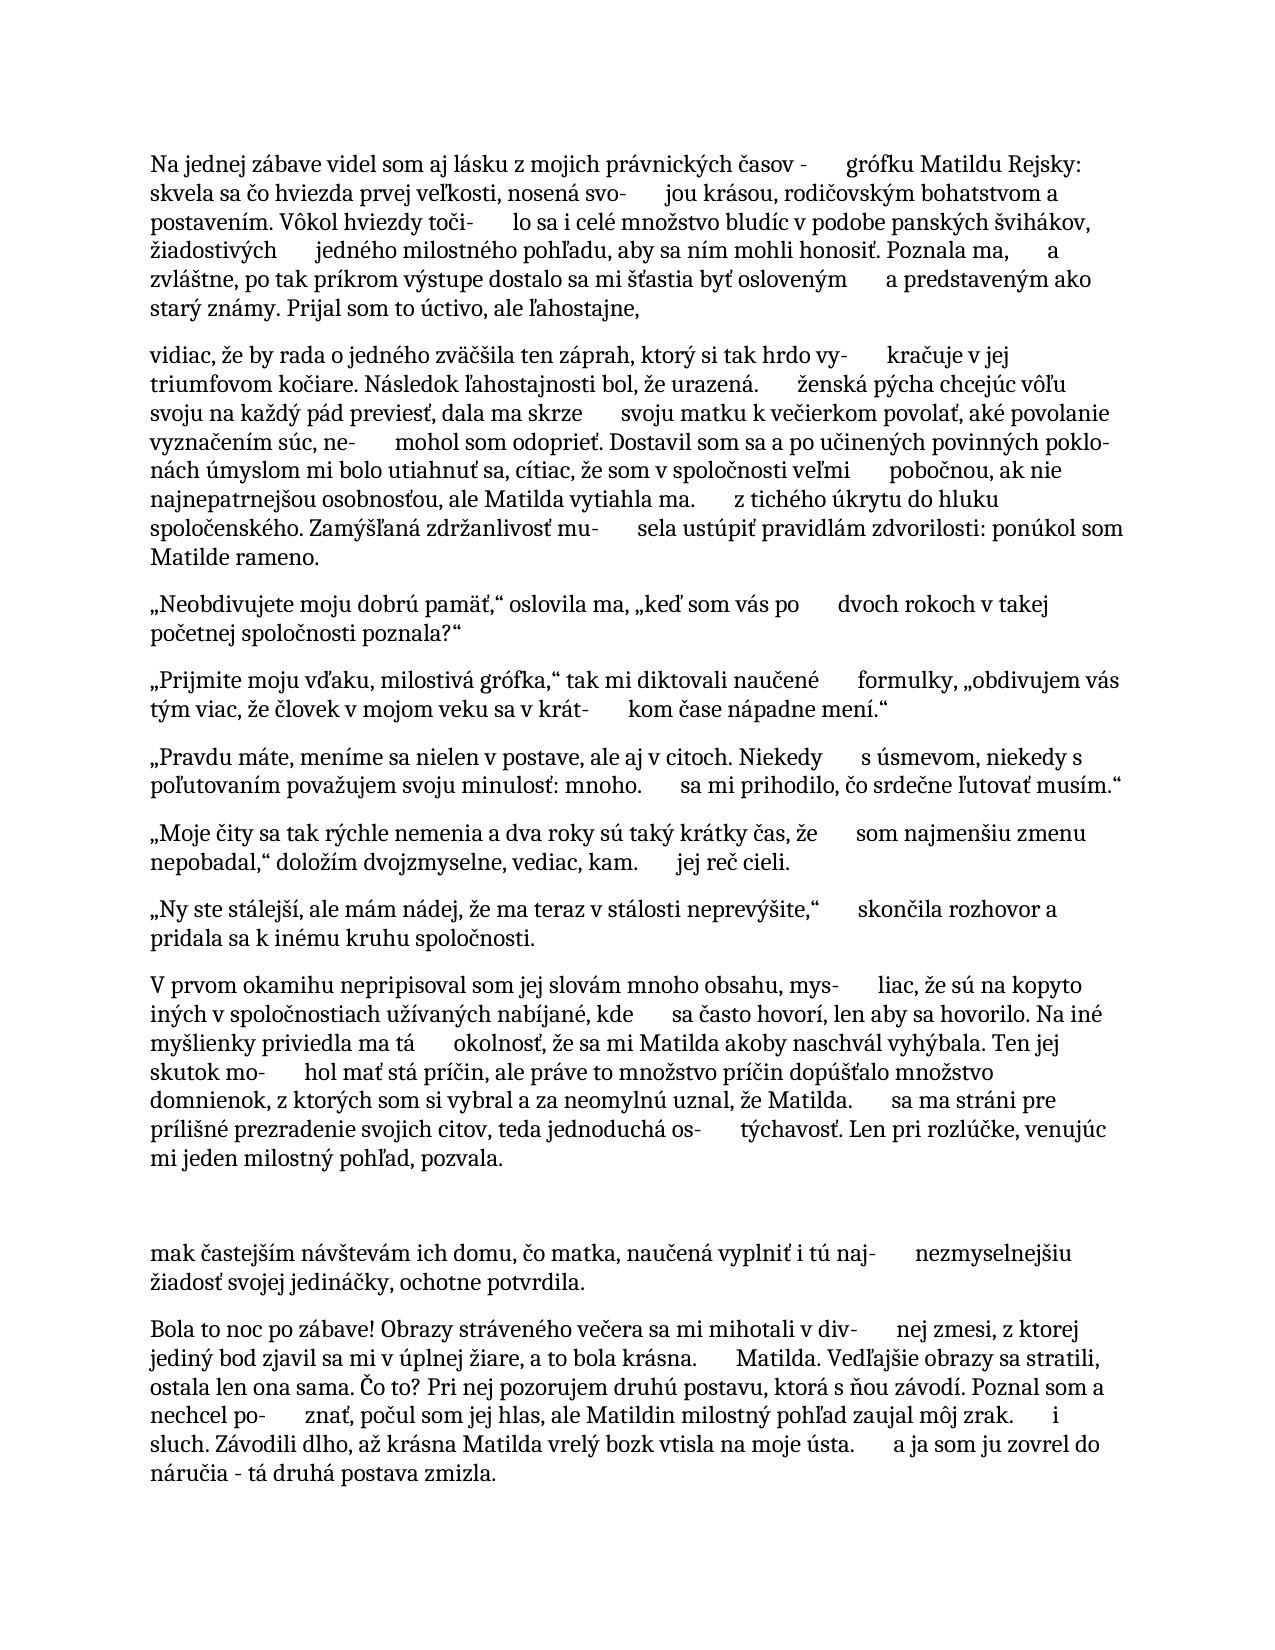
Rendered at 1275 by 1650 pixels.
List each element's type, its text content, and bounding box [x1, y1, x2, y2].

text „Pravdu máte, meníme sa nielen v postave, ale aj v citoch. Niekedy s úsmevom, niekedy s poľutovaním považujem svoju minulosť: mnoho. sa mi prihodilo, čo srdečne ľutovať musím.“ [150, 742, 1125, 800]
text mak častejším návštevám ich domu, čo matka, naučená vyplniť i tú naj- nezmyselnejšiu žiadosť svojej jedináčky, ochotne potvrdila. [150, 1239, 1125, 1296]
text Na jednej zábave videl som aj lásku z mojich právnických časov - grófku Matildu Rejsky: skvela sa čo hviezda prvej veľkosti, nosená svo- jou krásou, rodičovským bohatstvom a postavením. Vôkol hviezdy toči- lo sa i celé množstvo bludíc v podobe panských švihákov, žiadostivých jedného milostného pohľadu, aby sa ním mohli honosiť. Poznala ma, a zvláštne, po tak príkrom výstupe dostalo sa mi šťastia byť osloveným a predstaveným ako starý známy. Prijal som to úctivo, ale ľahostajne, [150, 150, 1125, 322]
text „Prijmite moju vďaku, milostivá grófka,“ tak mi diktovali naučené formulky, „obdivujem vás tým viac, že človek v mojom veku sa v krát- kom čase nápadne mení.“ [150, 666, 1125, 724]
text „Moje čity sa tak rýchle nemenia a dva roky sú taký krátky čas, že som najmenšiu zmenu nepobadal,“ doložím dvojzmyselne, vediac, kam. jej reč cieli. [150, 819, 1125, 876]
text „Neobdivujete moju dobrú pamäť,“ oslovila ma, „keď som vás po dvoch rokoch v takej početnej spoločnosti poznala?“ [150, 590, 1125, 647]
text V prvom okamihu nepripisoval som jej slovám mnoho obsahu, mys- liac, že sú na kopyto iných v spoločnostiach užívaných nabíjané, kde sa často hovorí, len aby sa hovorilo. Na iné myšlienky priviedla ma tá okolnosť, že sa mi Matilda akoby naschvál vyhýbala. Ten jej skutok mo- hol mať stá príčin, ale práve to množstvo príčin dopúšťalo množstvo domnienok, z ktorých som si vybral a za neomylnú uznal, že Matilda. sa ma stráni pre prílišné prezradenie svojich citov, teda jednoduchá os- týchavosť. Len pri rozlúčke, venujúc mi jeden milostný pohľad, pozvala. [150, 971, 1125, 1172]
text Bola to noc po zábave! Obrazy stráveného večera sa mi mihotali v div- nej zmesi, z ktorej jediný bod zjavil sa mi v úplnej žiare, a to bola krásna. Matilda. Vedľajšie obrazy sa stratili, ostala len ona sama. Čo to? Pri nej pozorujem druhú postavu, ktorá s ňou závodí. Poznal som a nechcel po- znať, počul som jej hlas, ale Matildin milostný pohľad zaujal môj zrak. i sluch. Závodili dlho, až krásna Matilda vrelý bozk vtisla na moje ústa. a ja som ju zovrel do náručia - tá druhá postava zmizla. [150, 1315, 1125, 1487]
text „Ny ste stálejší, ale mám nádej, že ma teraz v stálosti neprevýšite,“ skončila rozhovor a pridala sa k inému kruhu spoločnosti. [150, 895, 1125, 952]
text vidiac, že by rada o jedného zväčšila ten záprah, ktorý si tak hrdo vy- kračuje v jej triumfovom kočiare. Následok ľahostajnosti bol, že urazená. ženská pýcha chcejúc vôľu svoju na každý pád previesť, dala ma skrze svoju matku k večierkom povolať, aké povolanie vyznačením súc, ne- mohol som odoprieť. Dostavil som sa a po učinených povinných poklo- nách úmyslom mi bolo utiahnuť sa, cítiac, že som v spoločnosti veľmi pobočnou, ak nie najnepatrnejšou osobnosťou, ale Matilda vytiahla ma. z tichého úkrytu do hluku spoločenského. Zamýšľaná zdržanlivosť mu- sela ustúpiť pravidlám zdvorilosti: ponúkol som Matilde rameno. [150, 341, 1125, 571]
